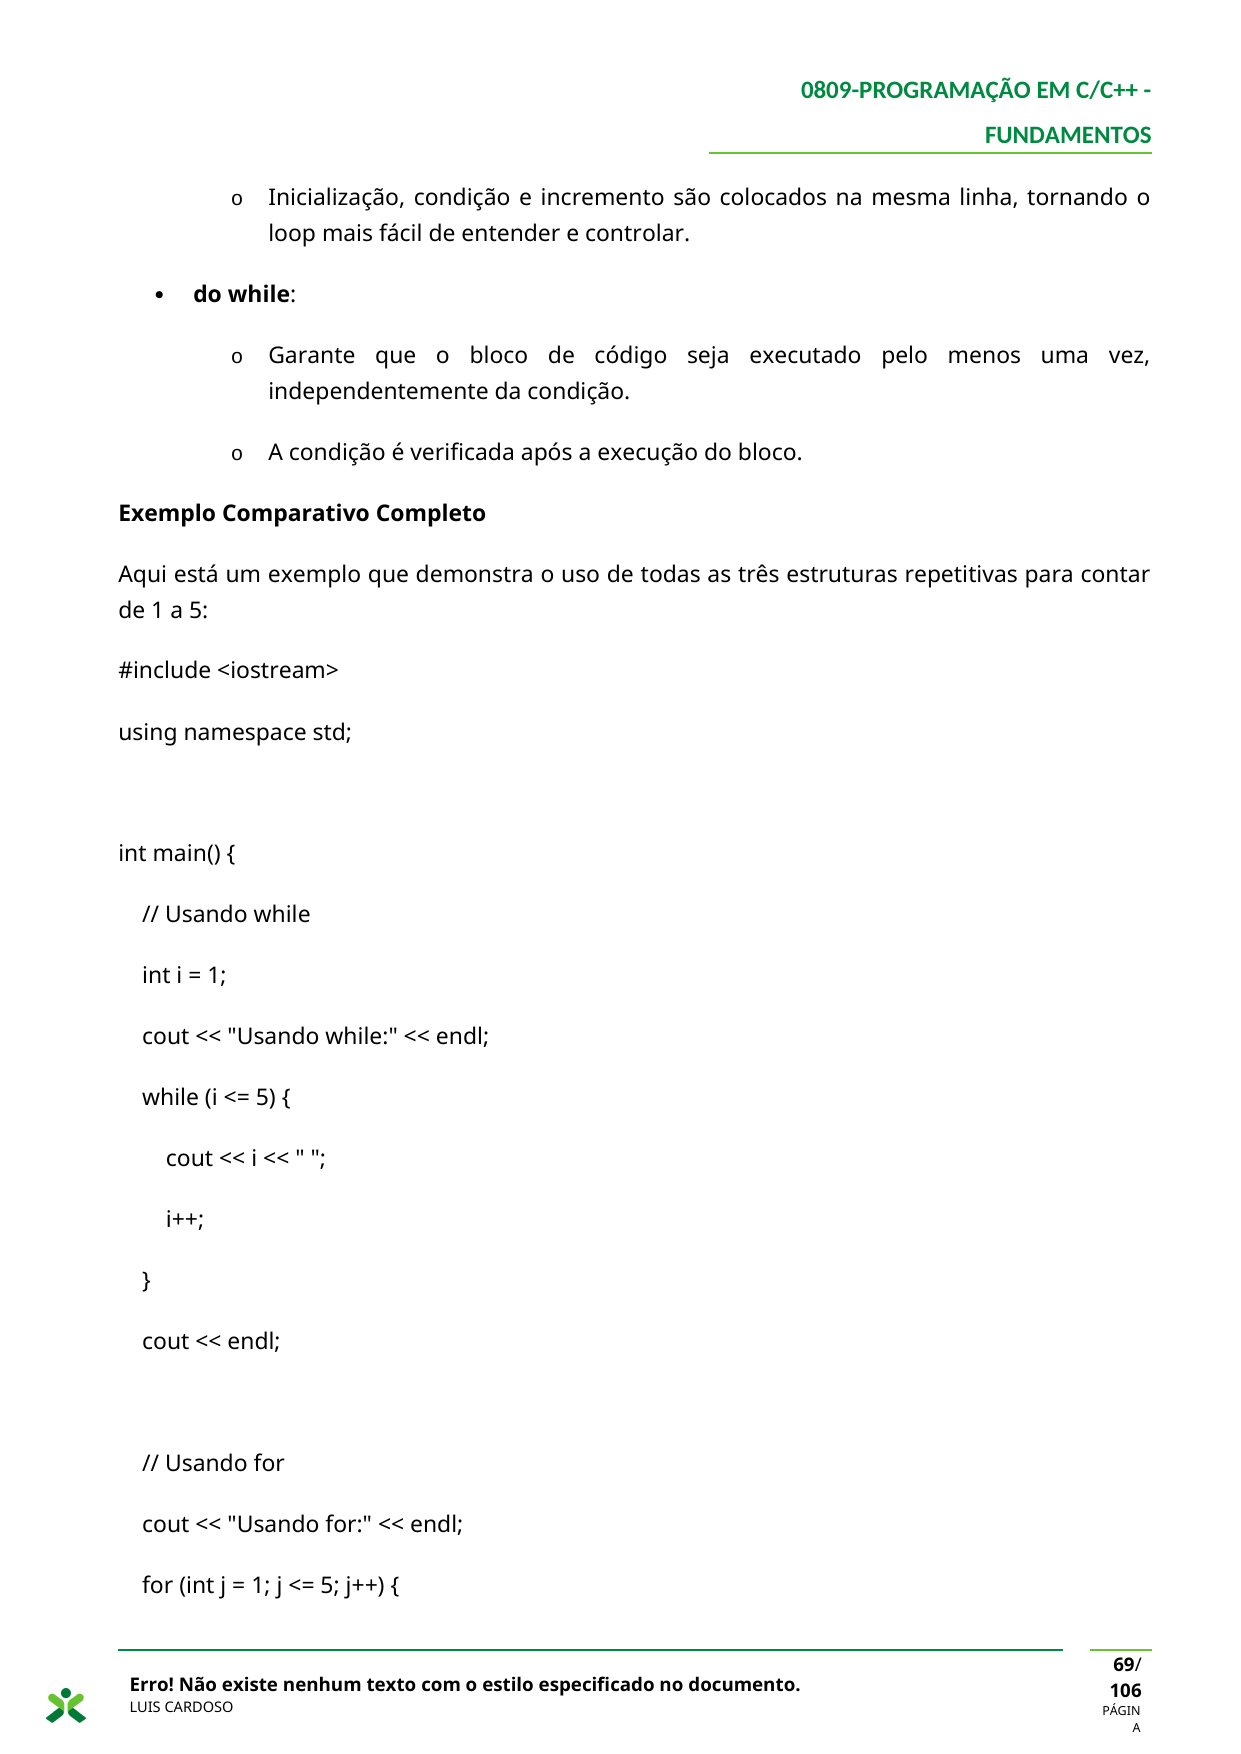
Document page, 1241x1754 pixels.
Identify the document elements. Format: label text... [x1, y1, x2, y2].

list Inicialização, condição e incremento são colocados na mesma linha, tornando o loop mais fácil de entender e controlar. [231, 181, 1152, 248]
text Aqui está um exemplo que demonstra o uso de todas as três estruturas repetitivas para contar de 1 a 5: [118, 558, 1152, 625]
text while (i <= 5) { [118, 1081, 1152, 1112]
text using namespace std; [118, 715, 1152, 747]
text cout << "Usando for:" << endl; [118, 1508, 1152, 1539]
text } [118, 1264, 1152, 1295]
list do while: [156, 278, 1152, 309]
text cout << i << " "; [118, 1142, 1152, 1173]
text for (int j = 1; j <= 5; j++) { [118, 1568, 1152, 1600]
text // Usando while [118, 898, 1152, 929]
text #include <iostream> [118, 654, 1152, 686]
text cout << endl; [118, 1325, 1152, 1356]
text int main() { [118, 837, 1152, 868]
text int i = 1; [118, 959, 1152, 990]
list A condição é verificada após a execução do bloco. [231, 436, 1152, 467]
picture [46, 1688, 87, 1725]
text Exemplo Comparativo Completo [118, 497, 1152, 528]
text i++; [118, 1203, 1152, 1234]
list Garante que o bloco de código seja executado pelo menos uma vez, independentemente da condição. [231, 339, 1152, 406]
text cout << "Usando while:" << endl; [118, 1020, 1152, 1051]
text // Usando for [118, 1447, 1152, 1478]
